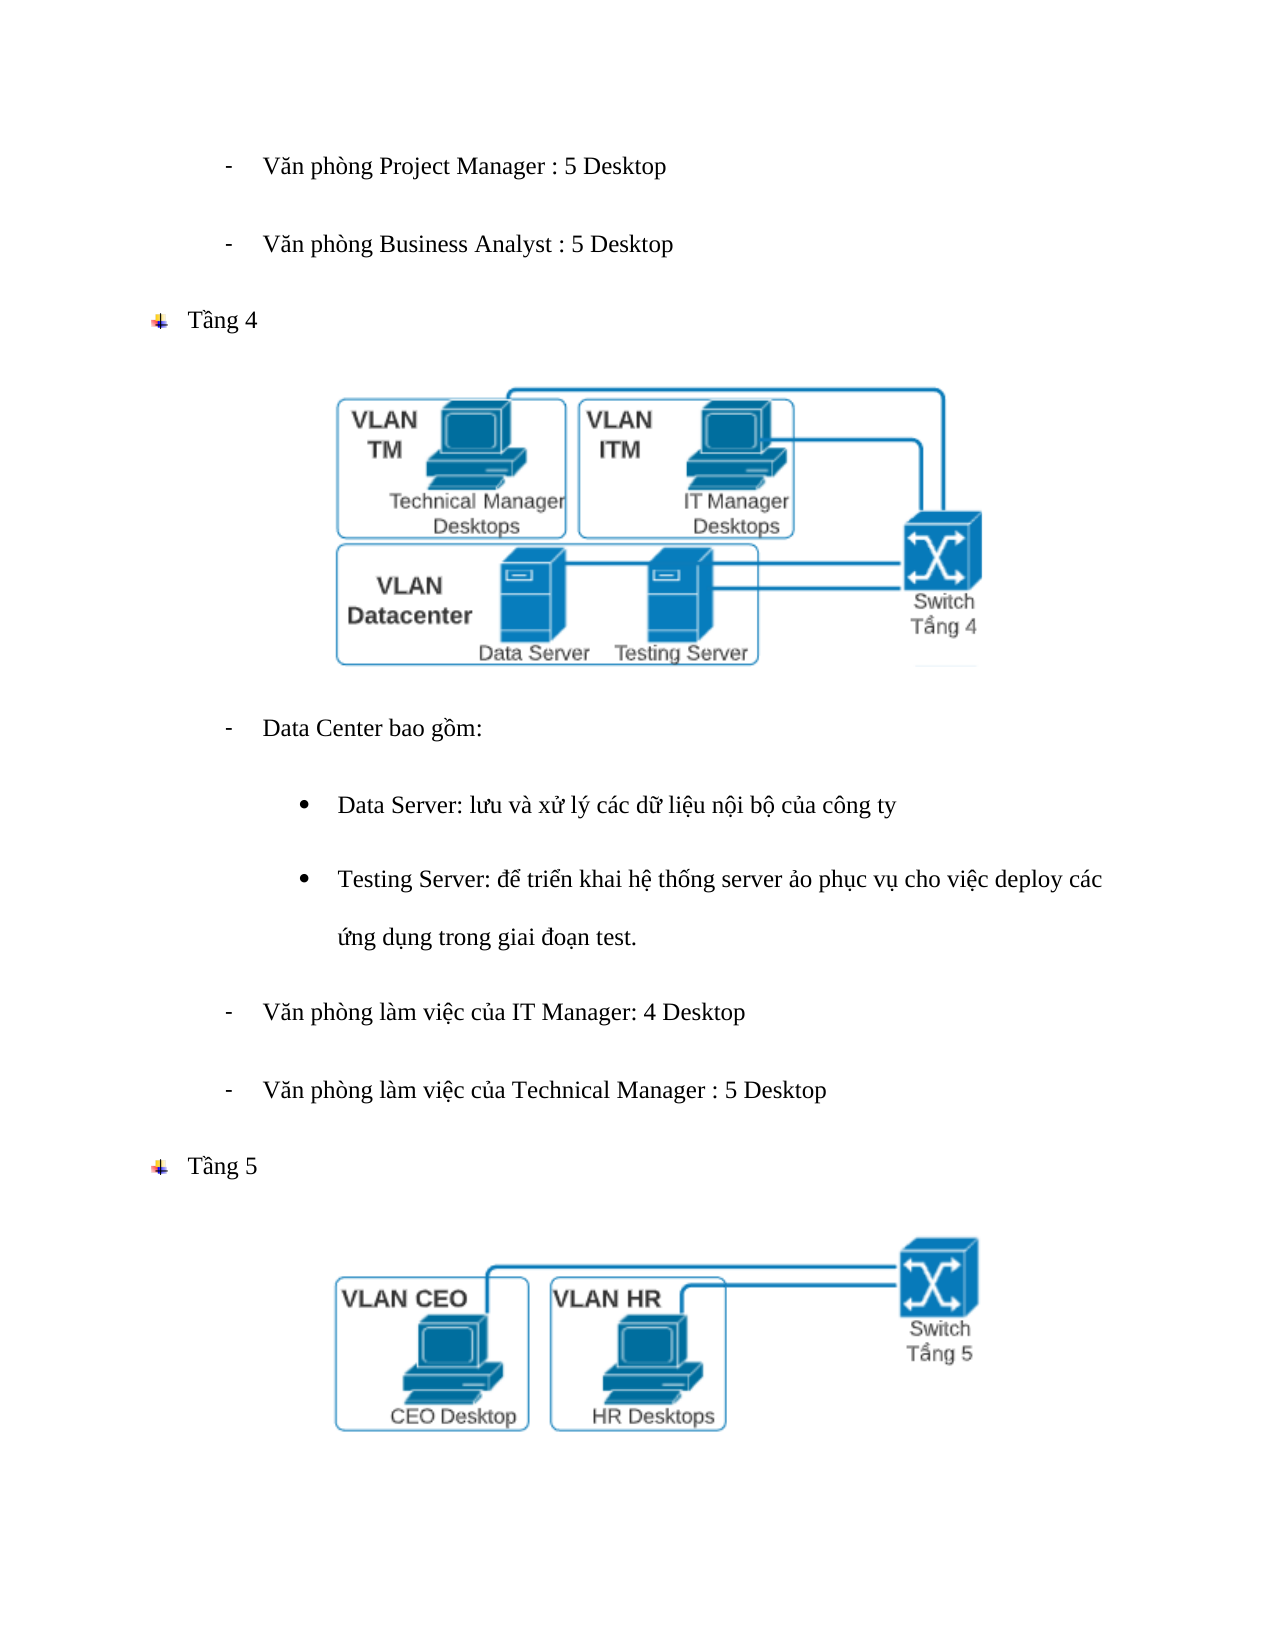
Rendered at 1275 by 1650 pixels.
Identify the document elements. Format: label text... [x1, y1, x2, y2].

list Văn phòng Business Analyst : 5 Desktop [225, 228, 1125, 258]
list Văn phòng làm việc của Technical Manager : 5 Desktop [225, 1074, 1125, 1104]
list Văn phòng làm việc của IT Manager: 4 Desktop [225, 996, 1125, 1027]
list Tầng 4 [150, 305, 1125, 334]
list Testing Server: để triển khai hệ thống server ảo phục vụ cho việc deploy các ứng dụng trong giai đoạn test. [300, 864, 1125, 951]
list Data Center bao gồm: [225, 712, 1125, 743]
picture [330, 379, 983, 667]
list Văn phòng Project Manager : 5 Desktop [225, 150, 1125, 181]
picture [151, 1158, 168, 1175]
list Data Server: lưu và xử lý các dữ liệu nội bộ của công ty [300, 790, 1125, 819]
list Tầng 5 [150, 1151, 1125, 1180]
picture [151, 312, 168, 329]
picture [331, 1225, 982, 1435]
